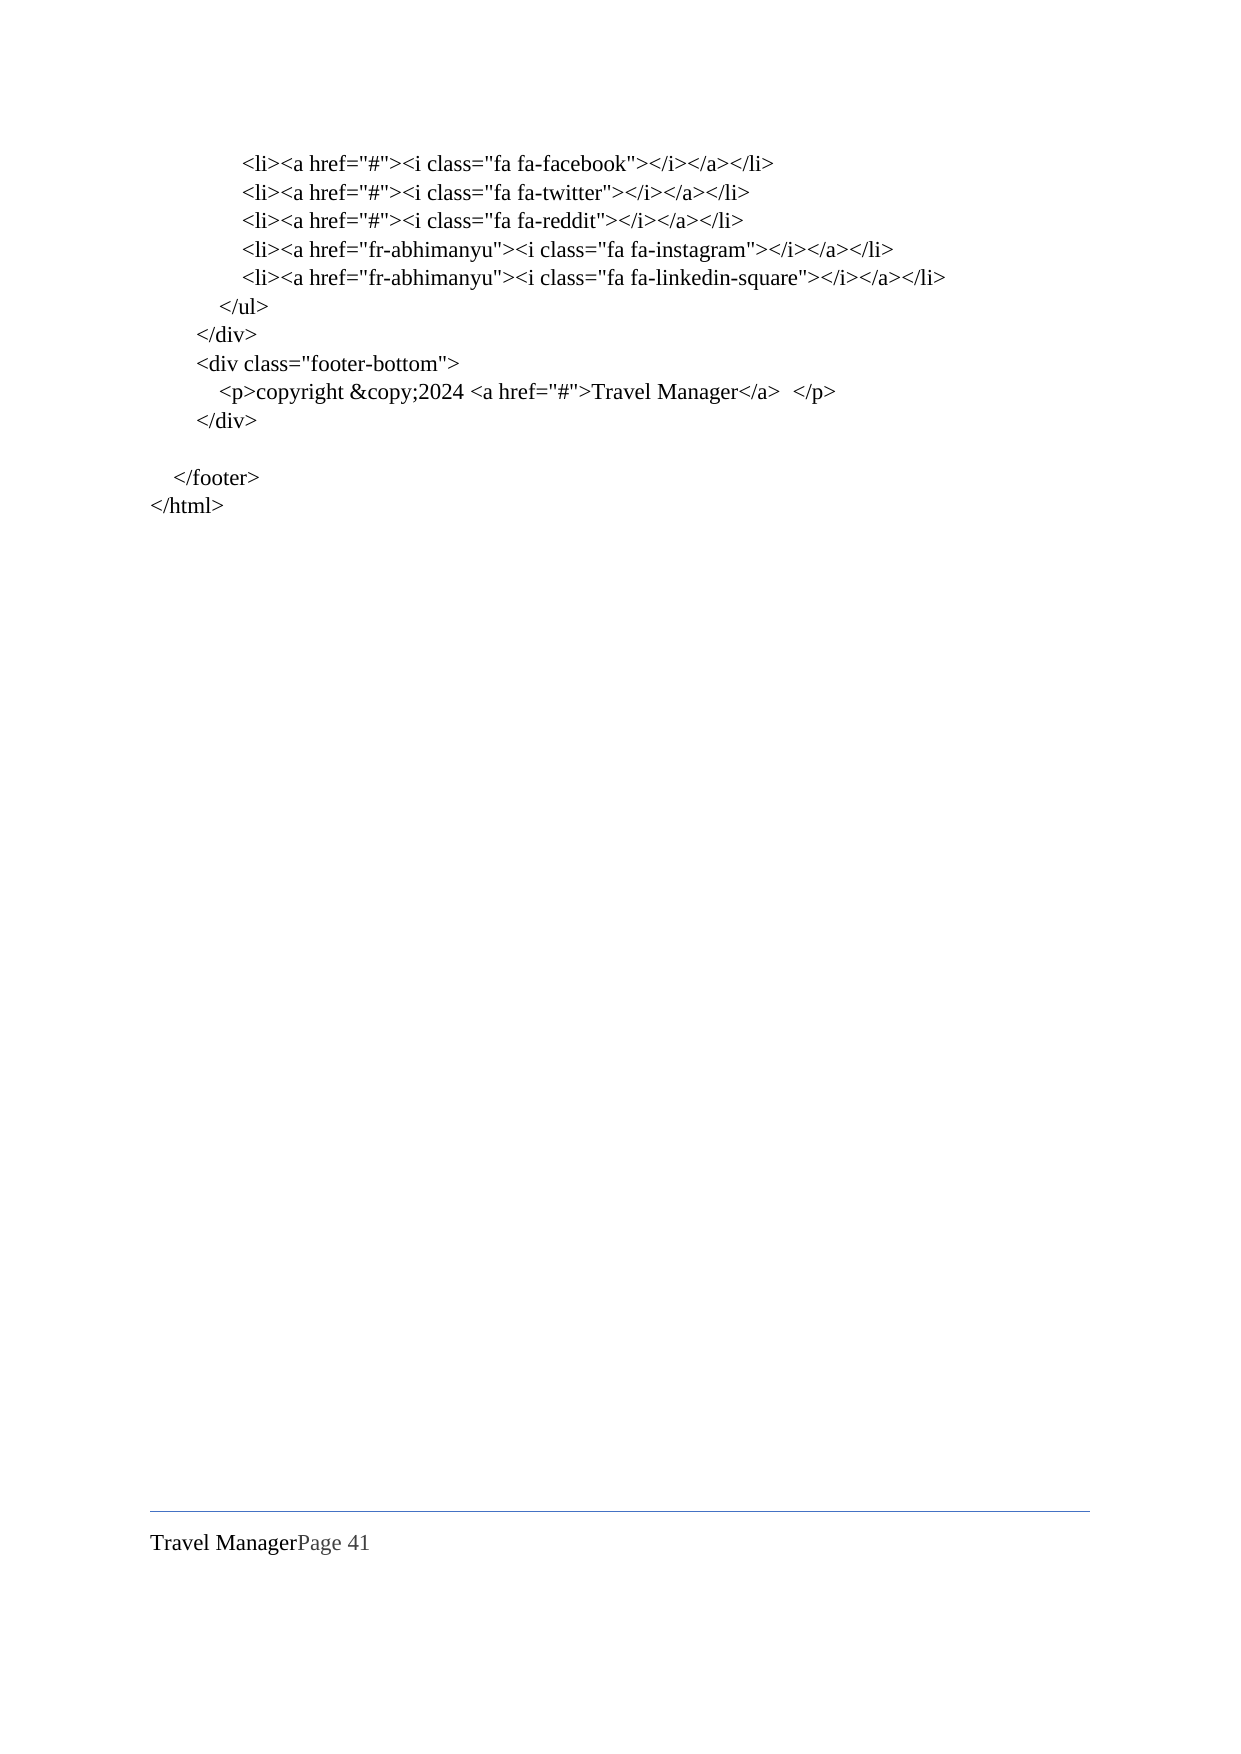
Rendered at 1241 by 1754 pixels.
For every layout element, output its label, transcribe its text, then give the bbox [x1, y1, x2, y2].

text </div> [150, 321, 1089, 348]
text </html> [150, 492, 1089, 519]
text <li><a href="fr-abhimanyu"><i class="fa fa-instagram"></i></a></li> [150, 236, 1089, 262]
text </footer> [150, 464, 1089, 490]
text <li><a href="fr-abhimanyu"><i class="fa fa-linkedin-square"></i></a></li> [150, 264, 1089, 291]
text <p>copyright &copy;2024 <a href="#">Travel Manager</a> </p> [150, 378, 1089, 405]
text <li><a href="#"><i class="fa fa-twitter"></i></a></li> [150, 178, 1089, 205]
text <div class="footer-bottom"> [150, 350, 1089, 376]
text </ul> [150, 293, 1089, 319]
text </div> [150, 407, 1089, 433]
text <li><a href="#"><i class="fa fa-facebook"></i></a></li> [150, 150, 1089, 176]
text <li><a href="#"><i class="fa fa-reddit"></i></a></li> [150, 207, 1089, 233]
